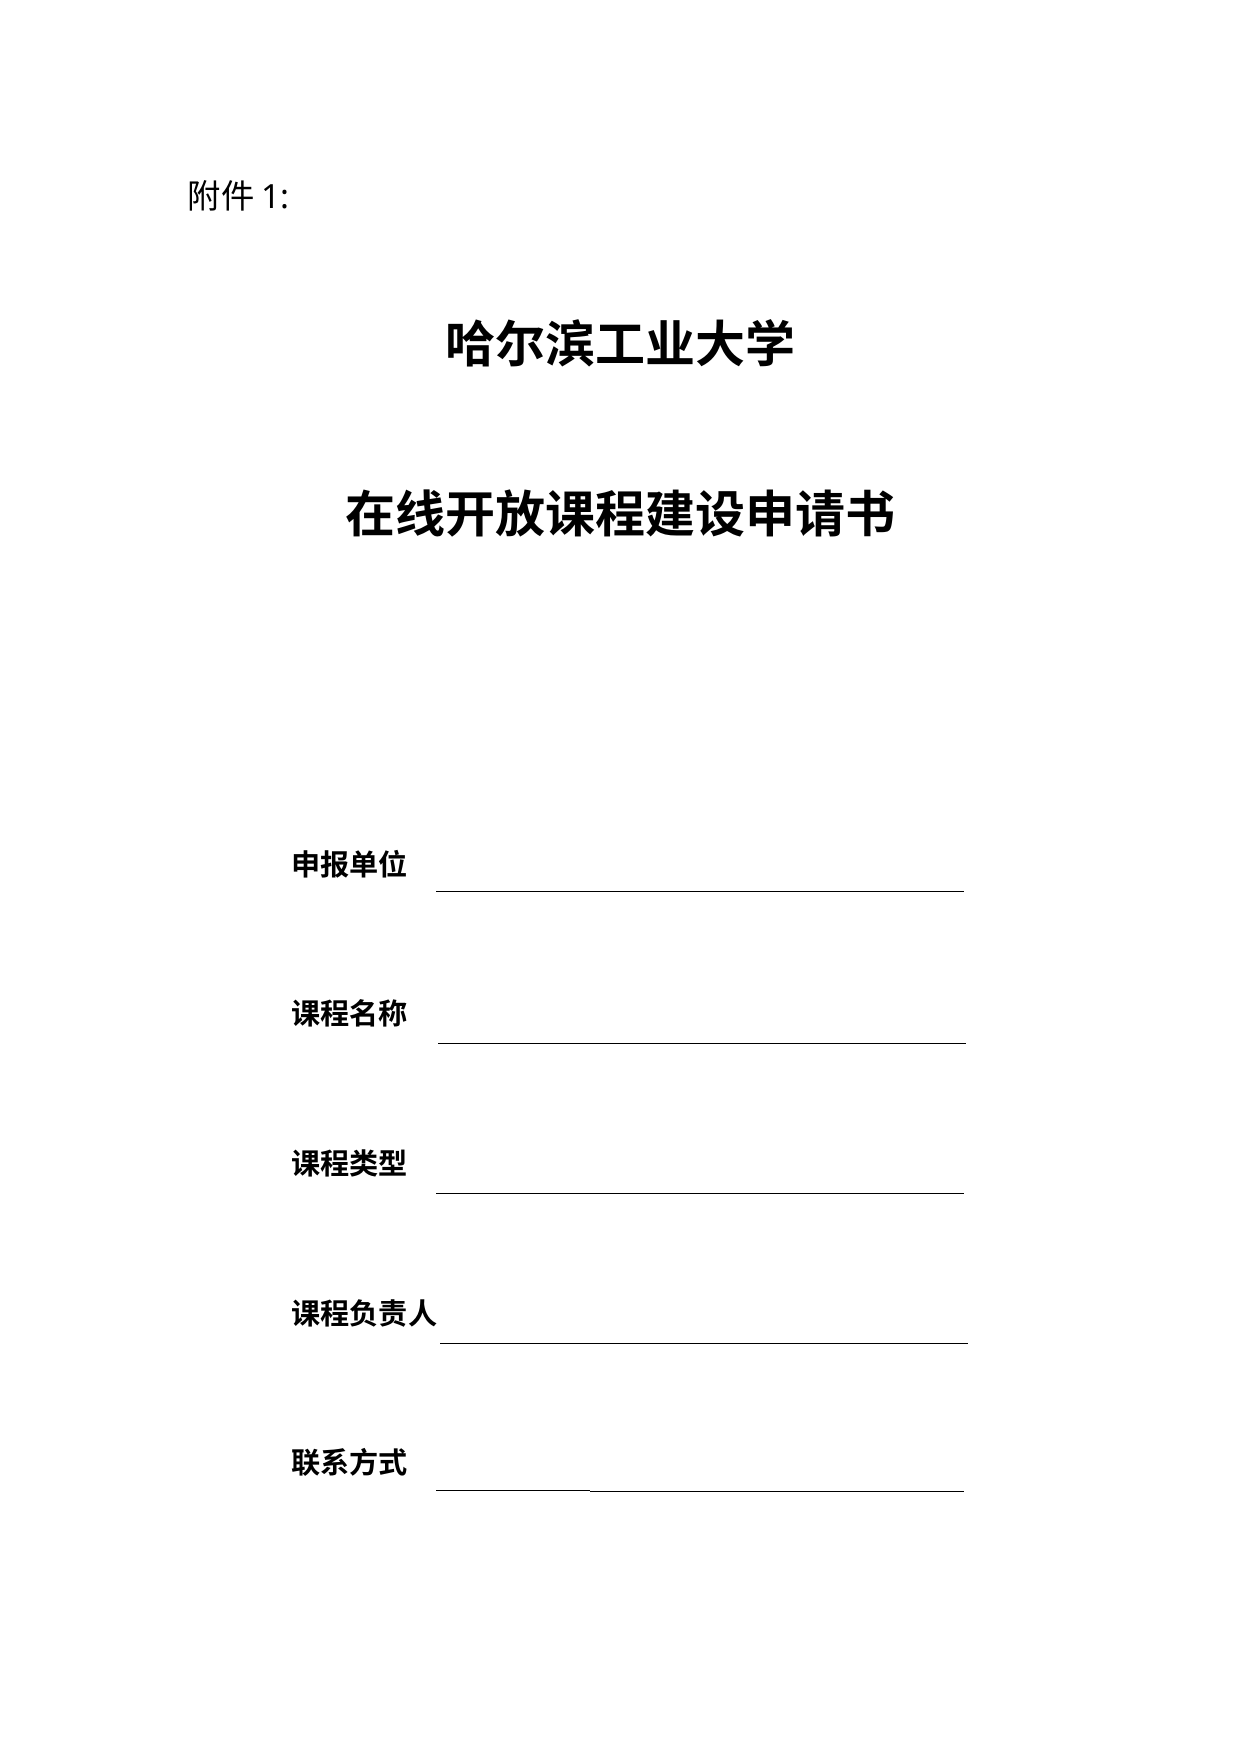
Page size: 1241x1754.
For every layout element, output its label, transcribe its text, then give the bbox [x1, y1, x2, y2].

text 课程名称 [187, 979, 1053, 1044]
text 附件1: [187, 162, 1053, 227]
text 申报单位 [187, 830, 1053, 895]
text 在线开放课程建设申请书 [187, 462, 1053, 559]
text 课程类型 [187, 1129, 1053, 1194]
text 课程负责人 [187, 1279, 1053, 1344]
text 联系方式 [187, 1428, 1053, 1493]
text 哈尔滨工业大学 [187, 292, 1053, 389]
